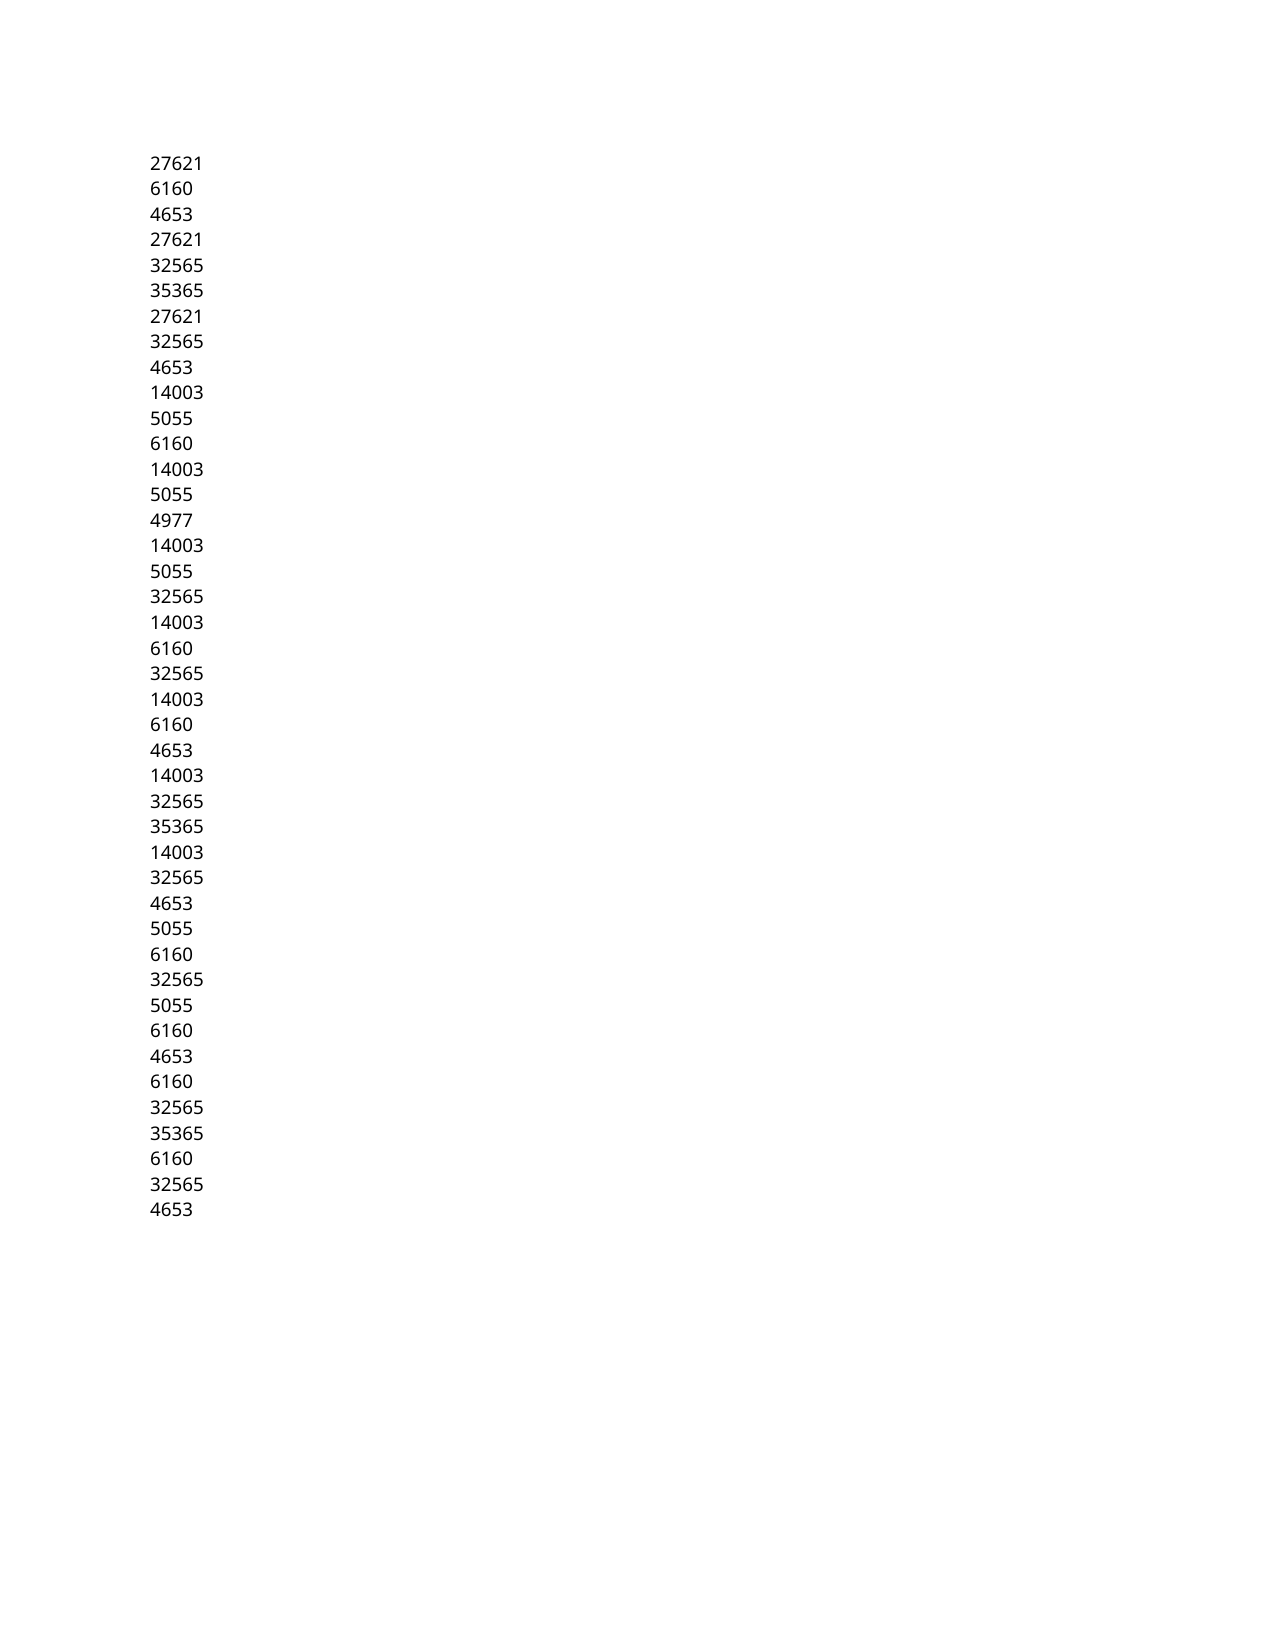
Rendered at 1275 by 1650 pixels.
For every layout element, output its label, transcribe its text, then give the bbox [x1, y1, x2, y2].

text 32565 [150, 329, 1125, 354]
text 27621 [150, 227, 1125, 252]
text 35365 [150, 1120, 1125, 1145]
text 32565 [150, 967, 1125, 992]
text 6160 [150, 1018, 1125, 1043]
text 4977 [150, 507, 1125, 533]
text 27621 [150, 150, 1125, 176]
text 5055 [150, 558, 1125, 584]
text 4653 [150, 737, 1125, 762]
text 6160 [150, 431, 1125, 456]
text 4653 [150, 201, 1125, 227]
text 32565 [150, 864, 1125, 890]
text 14003 [150, 380, 1125, 405]
text 4653 [150, 1043, 1125, 1069]
text 5055 [150, 482, 1125, 507]
text 14003 [150, 533, 1125, 558]
text 14003 [150, 456, 1125, 482]
text 5055 [150, 405, 1125, 431]
text 6160 [150, 1069, 1125, 1094]
text 27621 [150, 303, 1125, 329]
text 32565 [150, 1171, 1125, 1196]
text 14003 [150, 839, 1125, 864]
text 14003 [150, 686, 1125, 711]
text 32565 [150, 252, 1125, 278]
text 4653 [150, 1196, 1125, 1222]
text 32565 [150, 584, 1125, 609]
text 6160 [150, 635, 1125, 660]
text 32565 [150, 788, 1125, 813]
text 4653 [150, 890, 1125, 916]
text 6160 [150, 711, 1125, 737]
text 6160 [150, 176, 1125, 201]
text 5055 [150, 992, 1125, 1018]
text 6160 [150, 941, 1125, 967]
text 32565 [150, 660, 1125, 686]
text 14003 [150, 609, 1125, 635]
text 35365 [150, 278, 1125, 303]
text 4653 [150, 354, 1125, 380]
text 32565 [150, 1094, 1125, 1120]
text 5055 [150, 916, 1125, 941]
text 6160 [150, 1145, 1125, 1171]
text 14003 [150, 762, 1125, 788]
text 35365 [150, 813, 1125, 839]
